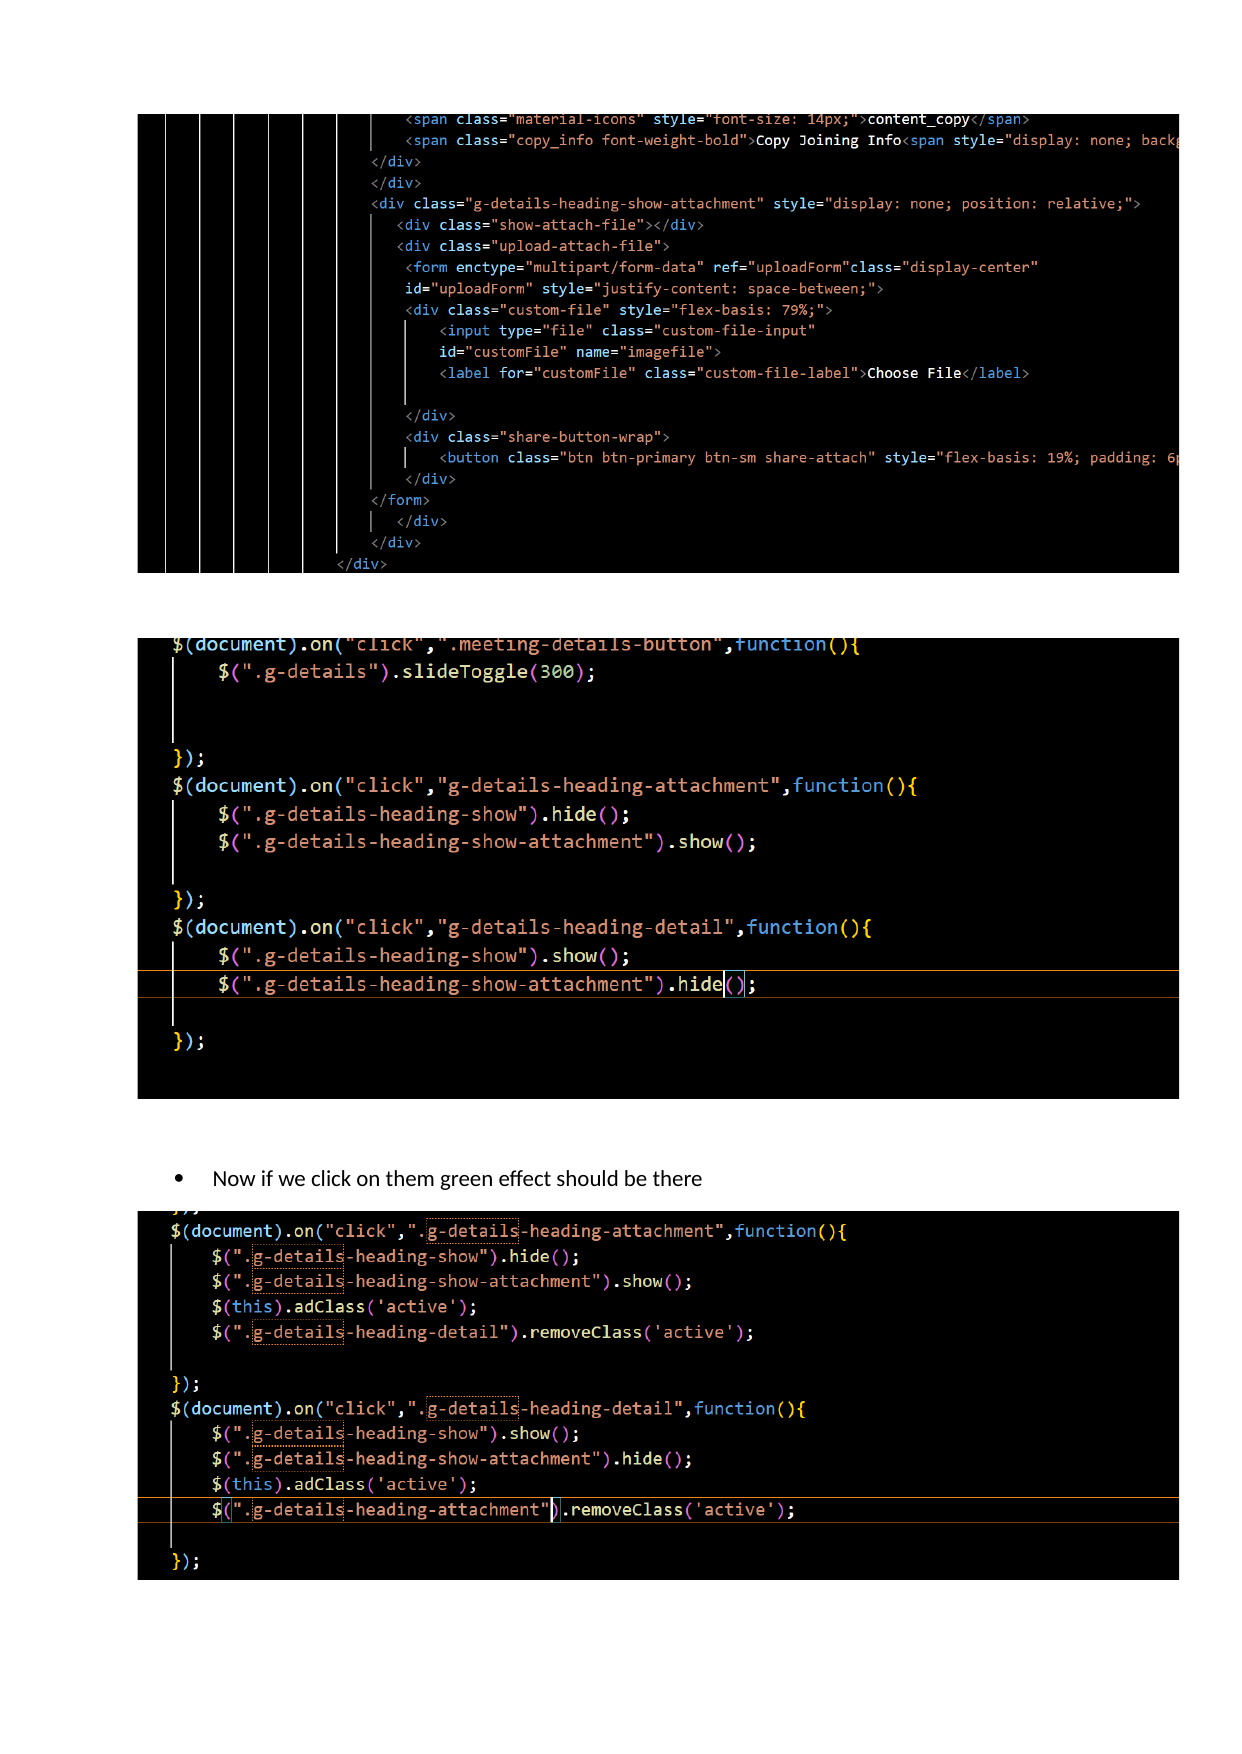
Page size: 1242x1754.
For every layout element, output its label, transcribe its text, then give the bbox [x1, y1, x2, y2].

picture [137, 1211, 1180, 1580]
list Now if we click on them green effect should be there [175, 1164, 1179, 1192]
picture [137, 114, 1180, 573]
picture [137, 638, 1180, 1099]
